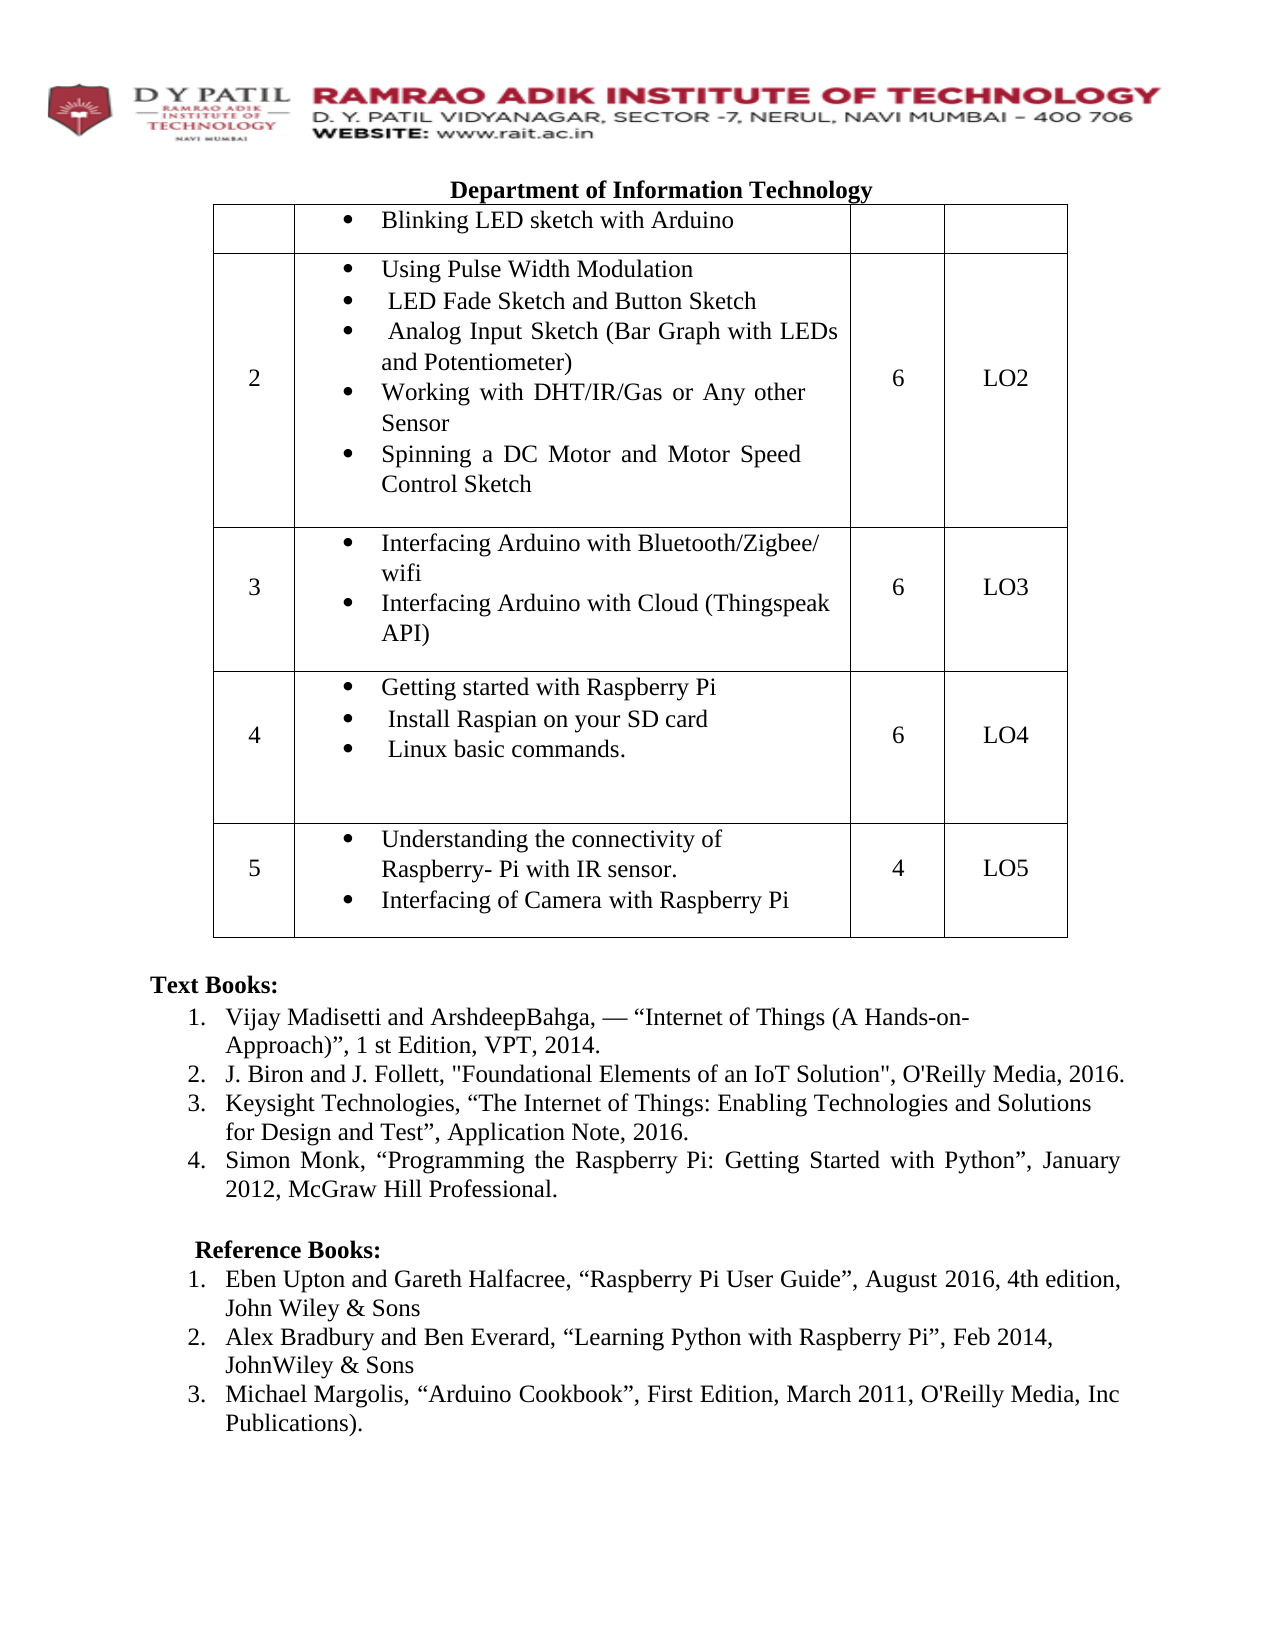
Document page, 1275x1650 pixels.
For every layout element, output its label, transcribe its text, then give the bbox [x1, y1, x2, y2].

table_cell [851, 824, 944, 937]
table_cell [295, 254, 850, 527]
picture [47, 75, 1184, 149]
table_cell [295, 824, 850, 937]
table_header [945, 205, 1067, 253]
list Michael Margolis, “Arduino Cookbook”, First Edition, March 2011, O'Reilly Media, Inc Publications). [187, 1379, 1122, 1437]
list Alex Bradbury and Ben Everard, “Learning Python with Raspberry Pi”, Feb 2014, JohnWiley & Sons [187, 1322, 1055, 1379]
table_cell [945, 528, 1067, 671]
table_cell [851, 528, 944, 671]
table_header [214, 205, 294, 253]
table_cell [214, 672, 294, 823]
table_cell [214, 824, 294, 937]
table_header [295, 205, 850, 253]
subtitle Text Books: [150, 970, 1275, 999]
subtitle Reference Books: [194, 1236, 1275, 1264]
list Eben Upton and Gareth Halfacree, “Raspberry Pi User Guide”, August 2016, 4th edition, John Wiley & Sons [187, 1264, 1121, 1322]
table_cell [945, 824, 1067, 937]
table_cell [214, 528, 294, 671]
list Simon Monk, “Programming the Raspberry Pi: Getting Started with Python”, January 2012, McGraw Hill Professional. [187, 1146, 1123, 1203]
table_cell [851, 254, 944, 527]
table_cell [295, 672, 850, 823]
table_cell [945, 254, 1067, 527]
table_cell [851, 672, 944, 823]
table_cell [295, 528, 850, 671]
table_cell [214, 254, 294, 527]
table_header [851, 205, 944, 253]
list Vijay Madisetti and ArshdeepBahga, ― “Internet of Things (A Hands-on-Approach)”, 1 st Edition, VPT, 2014. [187, 1003, 1093, 1059]
list J. Biron and J. Follett, "Foundational Elements of an IoT Solution", O'Reilly Media, 2016. [187, 1059, 1275, 1088]
list Keysight Technologies, “The Internet of Things: Enabling Technologies and Solutions for Design and Test”, Application Note, 2016. [187, 1088, 1123, 1146]
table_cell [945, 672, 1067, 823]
